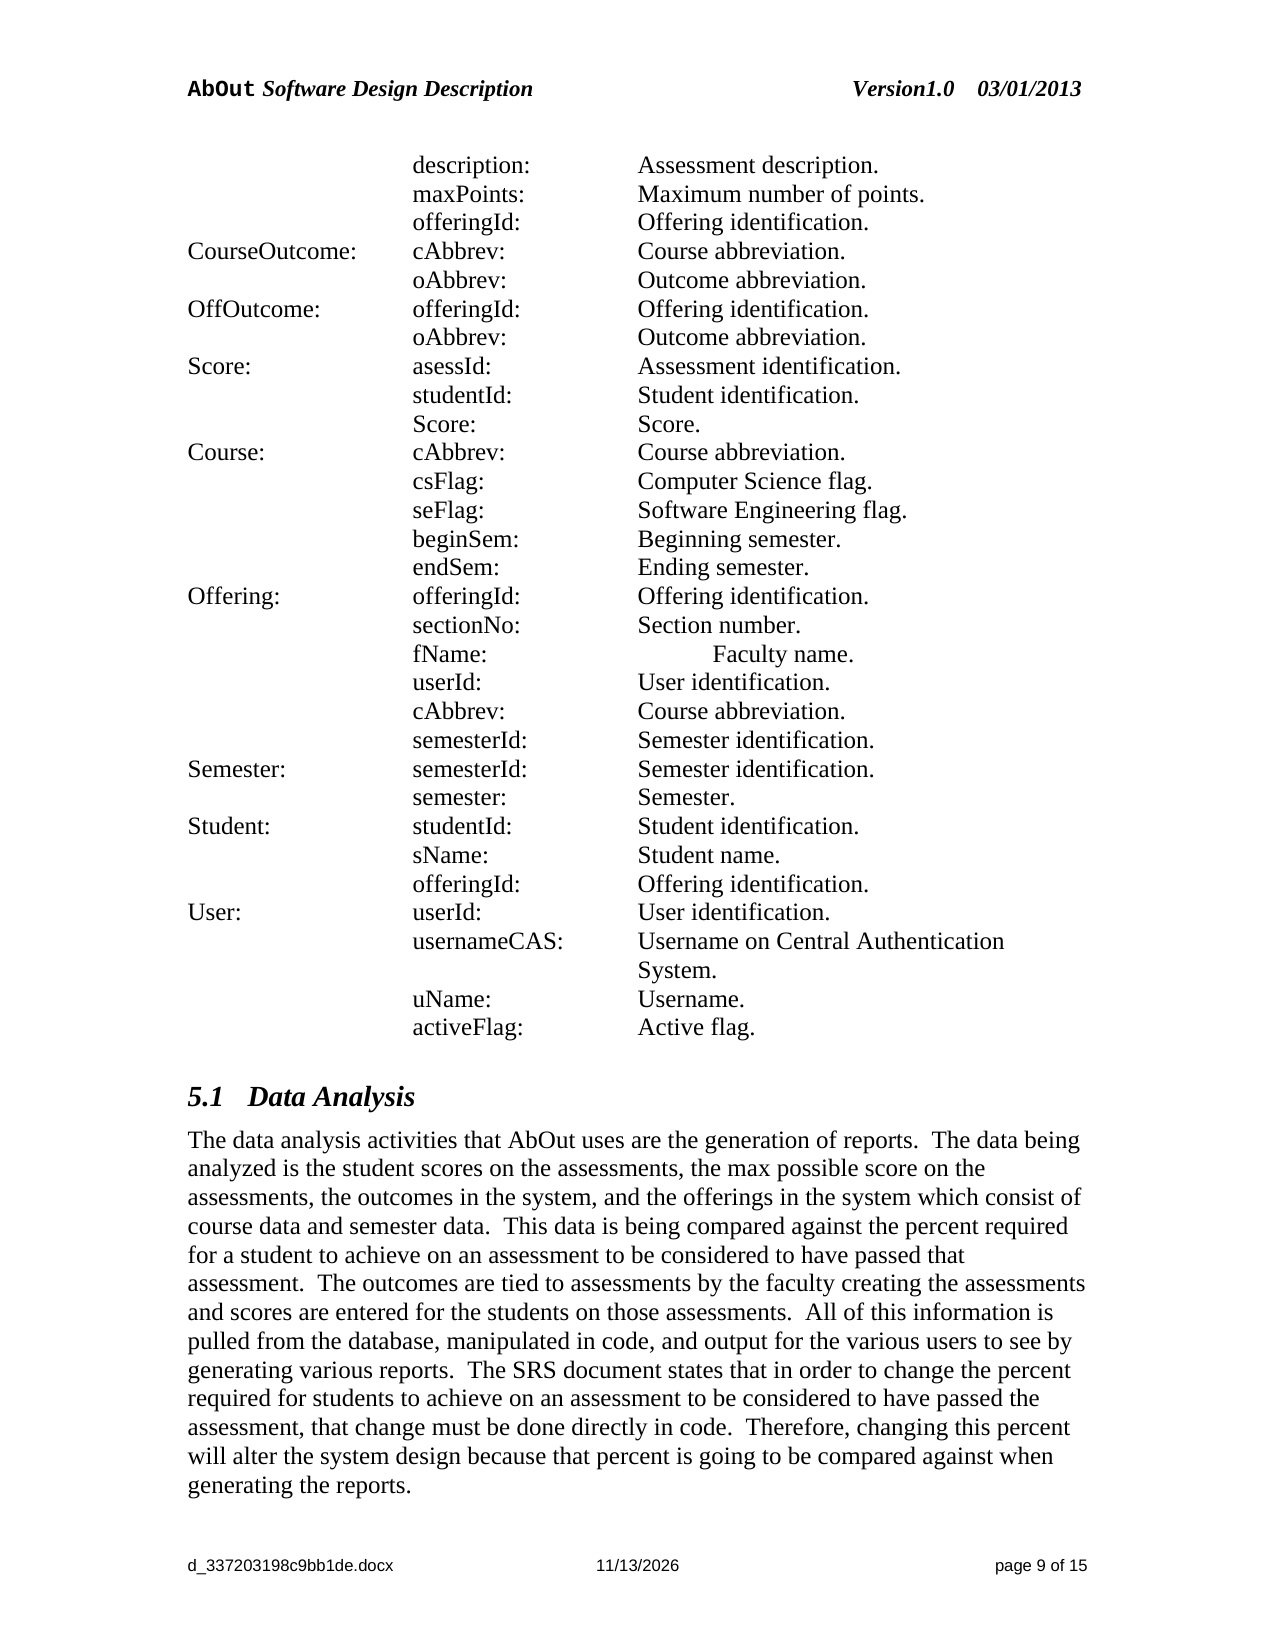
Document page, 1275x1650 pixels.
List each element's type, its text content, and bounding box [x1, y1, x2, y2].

text csFlag: Computer Science flag. [187, 466, 1087, 495]
text semester: Semester. [187, 782, 1087, 811]
text Offering: offeringId: Offering identification. [187, 581, 1087, 610]
text userId: User identification. [187, 667, 1087, 696]
text description: Assessment description. [187, 150, 1087, 179]
text maxPoints: Maximum number of points. [187, 179, 1087, 207]
text studentId: Student identification. [187, 380, 1087, 409]
text sName: Student name. [187, 840, 1087, 869]
text Score: Score. [187, 409, 1087, 437]
text fName: Faculty name. [187, 639, 1087, 667]
text usernameCAS: Username on Central Authentication System. [412, 926, 1087, 984]
text beginSem: Beginning semester. [187, 524, 1087, 552]
text endSem: Ending semester. [187, 552, 1087, 581]
text User: userId: User identification. [187, 897, 1087, 926]
text oAbbrev: Outcome abbreviation. [187, 322, 1087, 351]
subtitle Data Analysis [187, 1079, 1087, 1112]
text activeFlag: Active flag. [412, 1012, 1087, 1041]
text cAbbrev: Course abbreviation. [187, 696, 1087, 725]
text semesterId: Semester identification. [187, 725, 1087, 754]
text CourseOutcome: cAbbrev: Course abbreviation. [187, 236, 1087, 265]
text offeringId: Offering identification. [187, 207, 1087, 236]
text Score: asessId: Assessment identification. [187, 351, 1087, 380]
text OffOutcome: offeringId: Offering identification. [187, 294, 1087, 322]
text offeringId: Offering identification. [187, 869, 1087, 897]
text Student: studentId: Student identification. [187, 811, 1087, 840]
text seFlag: Software Engineering flag. [187, 495, 1087, 524]
text Semester: semesterId: Semester identification. [187, 754, 1087, 782]
text oAbbrev: Outcome abbreviation. [187, 265, 1087, 294]
text The data analysis activities that AbOut uses are the generation of reports. The data being analyzed is the student scores on the assessments, the max possible score on the assessments, the outcomes in the system, and the offerings in the system which consist of course data and semester data. This data is being compared against the percent required for a student to achieve on an assessment to be considered to have passed that assessment. The outcomes are tied to assessments by the faculty creating the assessments and scores are entered for the students on those assessments. All of this information is pulled from the database, manipulated in code, and output for the various users to see by generating various reports. The SRS document states that in order to change the percent required for students to achieve on an assessment to be considered to have passed the assessment, that change must be done directly in code. Therefore, changing this percent will alter the system design because that percent is going to be compared against when generating the reports. [187, 1125, 1087, 1498]
text sectionNo: Section number. [187, 610, 1087, 639]
text uName: Username. [412, 984, 1087, 1012]
text Course: cAbbrev: Course abbreviation. [187, 437, 1087, 466]
